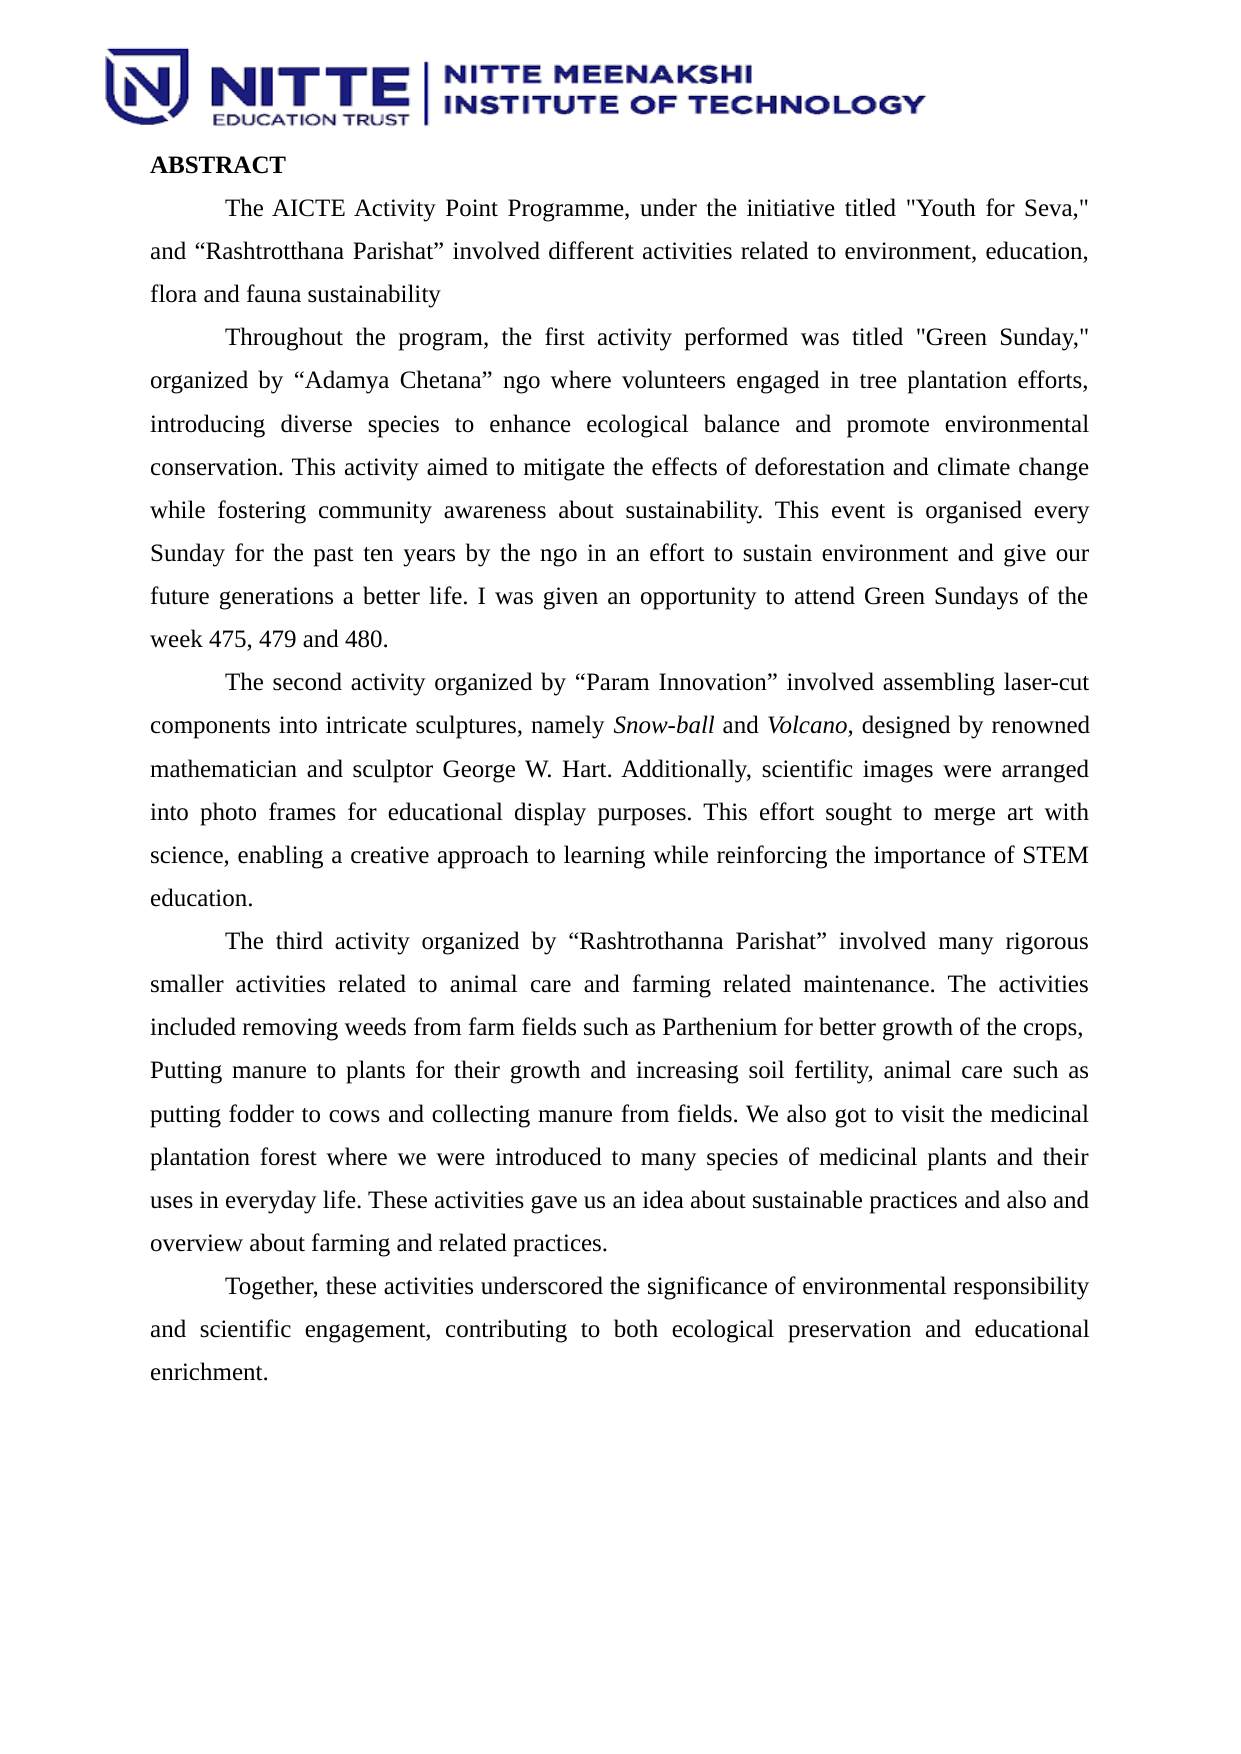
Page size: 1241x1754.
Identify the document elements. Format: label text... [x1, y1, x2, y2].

text Together, these activities underscored the significance of environmental responsibility and scientific engagement, contributing to both ecological preservation and educational enrichment. [150, 1271, 1090, 1386]
text The third activity organized by “Rashtrothanna Parishat” involved many rigorous smaller activities related to animal care and farming related maintenance. The activities included removing weeds from farm fields such as Parthenium for better growth of the crops, [150, 926, 1090, 1041]
picture [90, 37, 941, 149]
text ABSTRACT [150, 150, 1090, 179]
text Throughout the program, the first activity performed was titled "Green Sunday," organized by “Adamya Chetana” ngo where volunteers engaged in tree plantation efforts, introducing diverse species to enhance ecological balance and promote environmental conservation. This activity aimed to mitigate the effects of deforestation and climate change while fostering community awareness about sustainability. This event is organised every Sunday for the past ten years by the ngo in an effort to sustain environment and give our future generations a better life. I was given an opportunity to attend Green Sundays of the week 475, 479 and 480. [150, 322, 1090, 653]
text The second activity organized by “Param Innovation” involved assembling laser-cut components into intricate sculptures, namely Snow-ball and Volcano, designed by renowned mathematician and sculptor George W. Hart. Additionally, scientific images were arranged into photo frames for educational display purposes. This effort sought to merge art with science, enabling a creative approach to learning while reinforcing the importance of STEM education. [150, 667, 1090, 912]
text Putting manure to plants for their growth and increasing soil fertility, animal care such as putting fodder to cows and collecting manure from fields. We also got to visit the medicinal plantation forest where we were introduced to many species of medicinal plants and their uses in everyday life. These activities gave us an idea about sustainable practices and also and overview about farming and related practices. [150, 1056, 1090, 1257]
text The AICTE Activity Point Programme, under the initiative titled "Youth for Seva," and “Rashtrotthana Parishat” involved different activities related to environment, education, flora and fauna sustainability [150, 193, 1090, 308]
